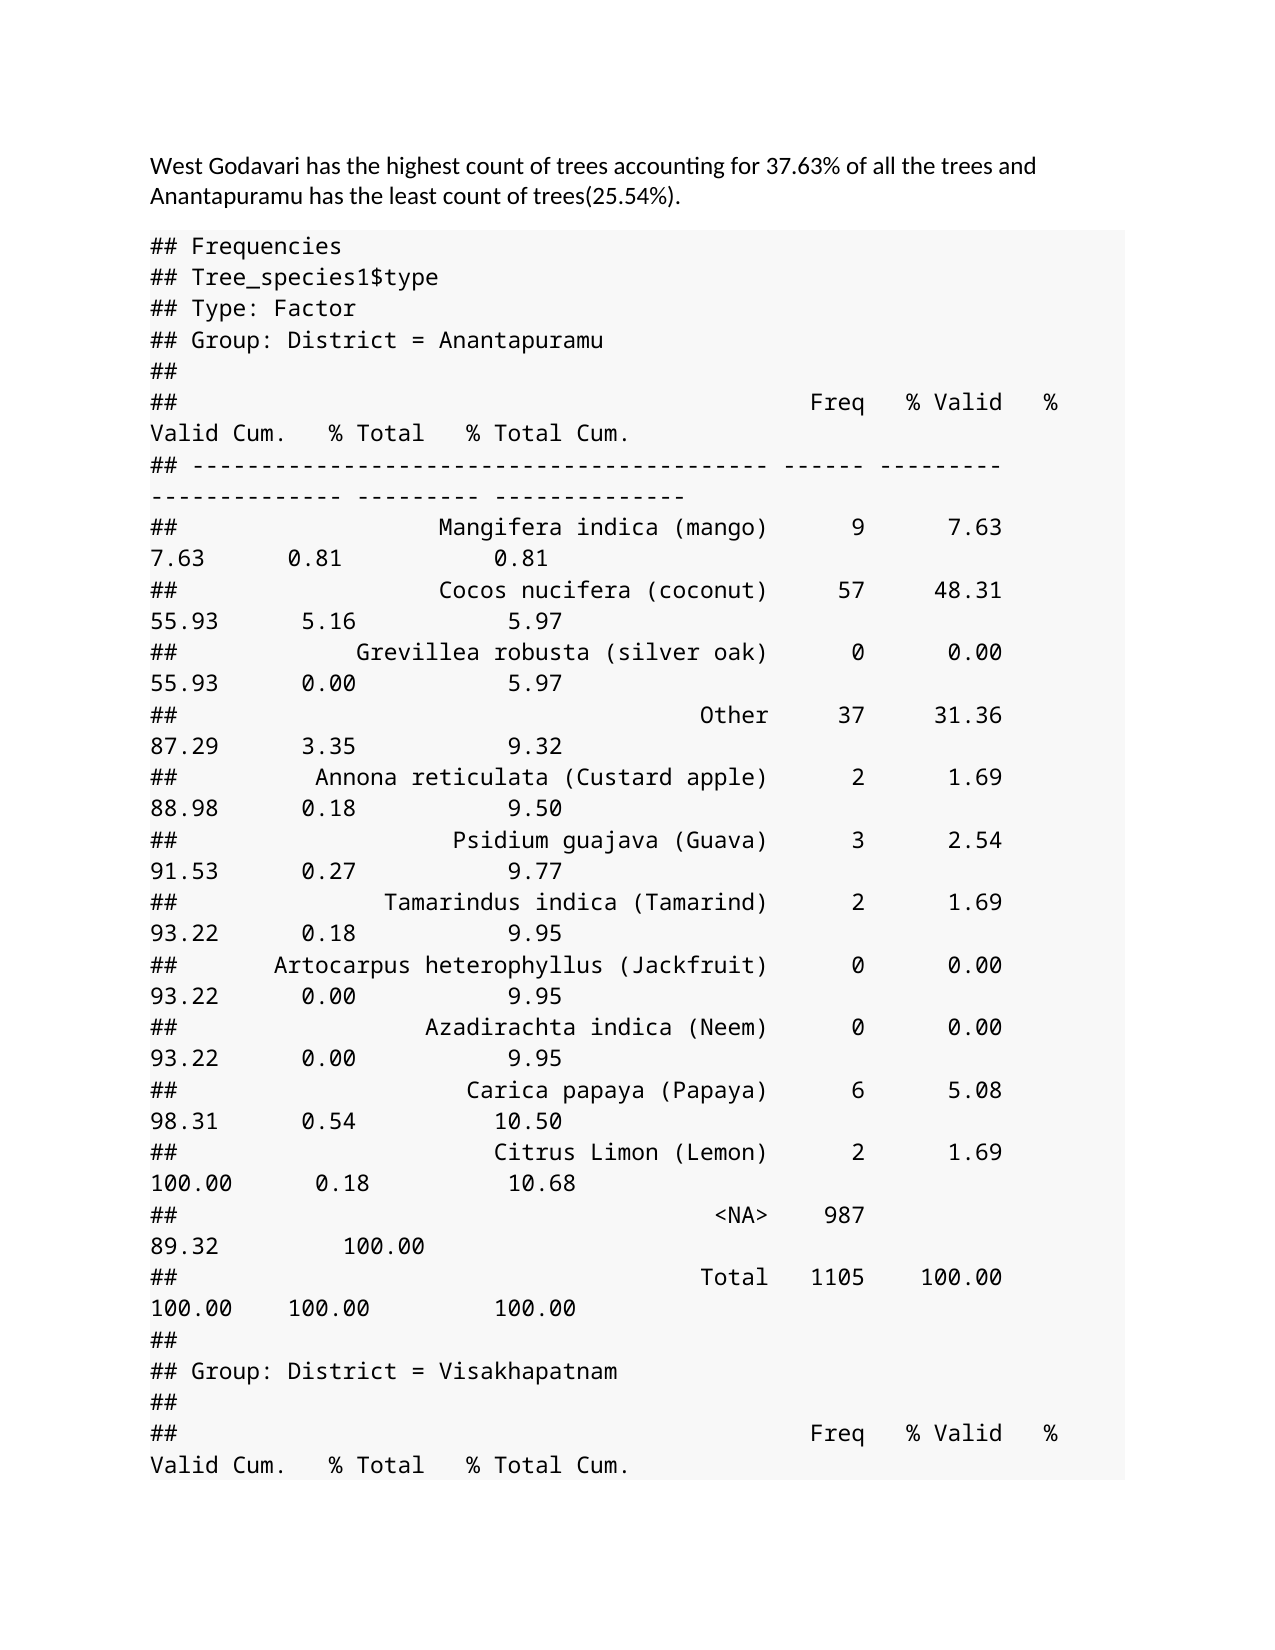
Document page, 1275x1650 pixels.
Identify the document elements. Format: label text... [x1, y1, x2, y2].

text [150, 230, 1125, 1480]
text West Godavari has the highest count of trees accounting for 37.63% of all the trees and Anantapuramu has the least count of trees(25.54%). [150, 150, 1125, 211]
